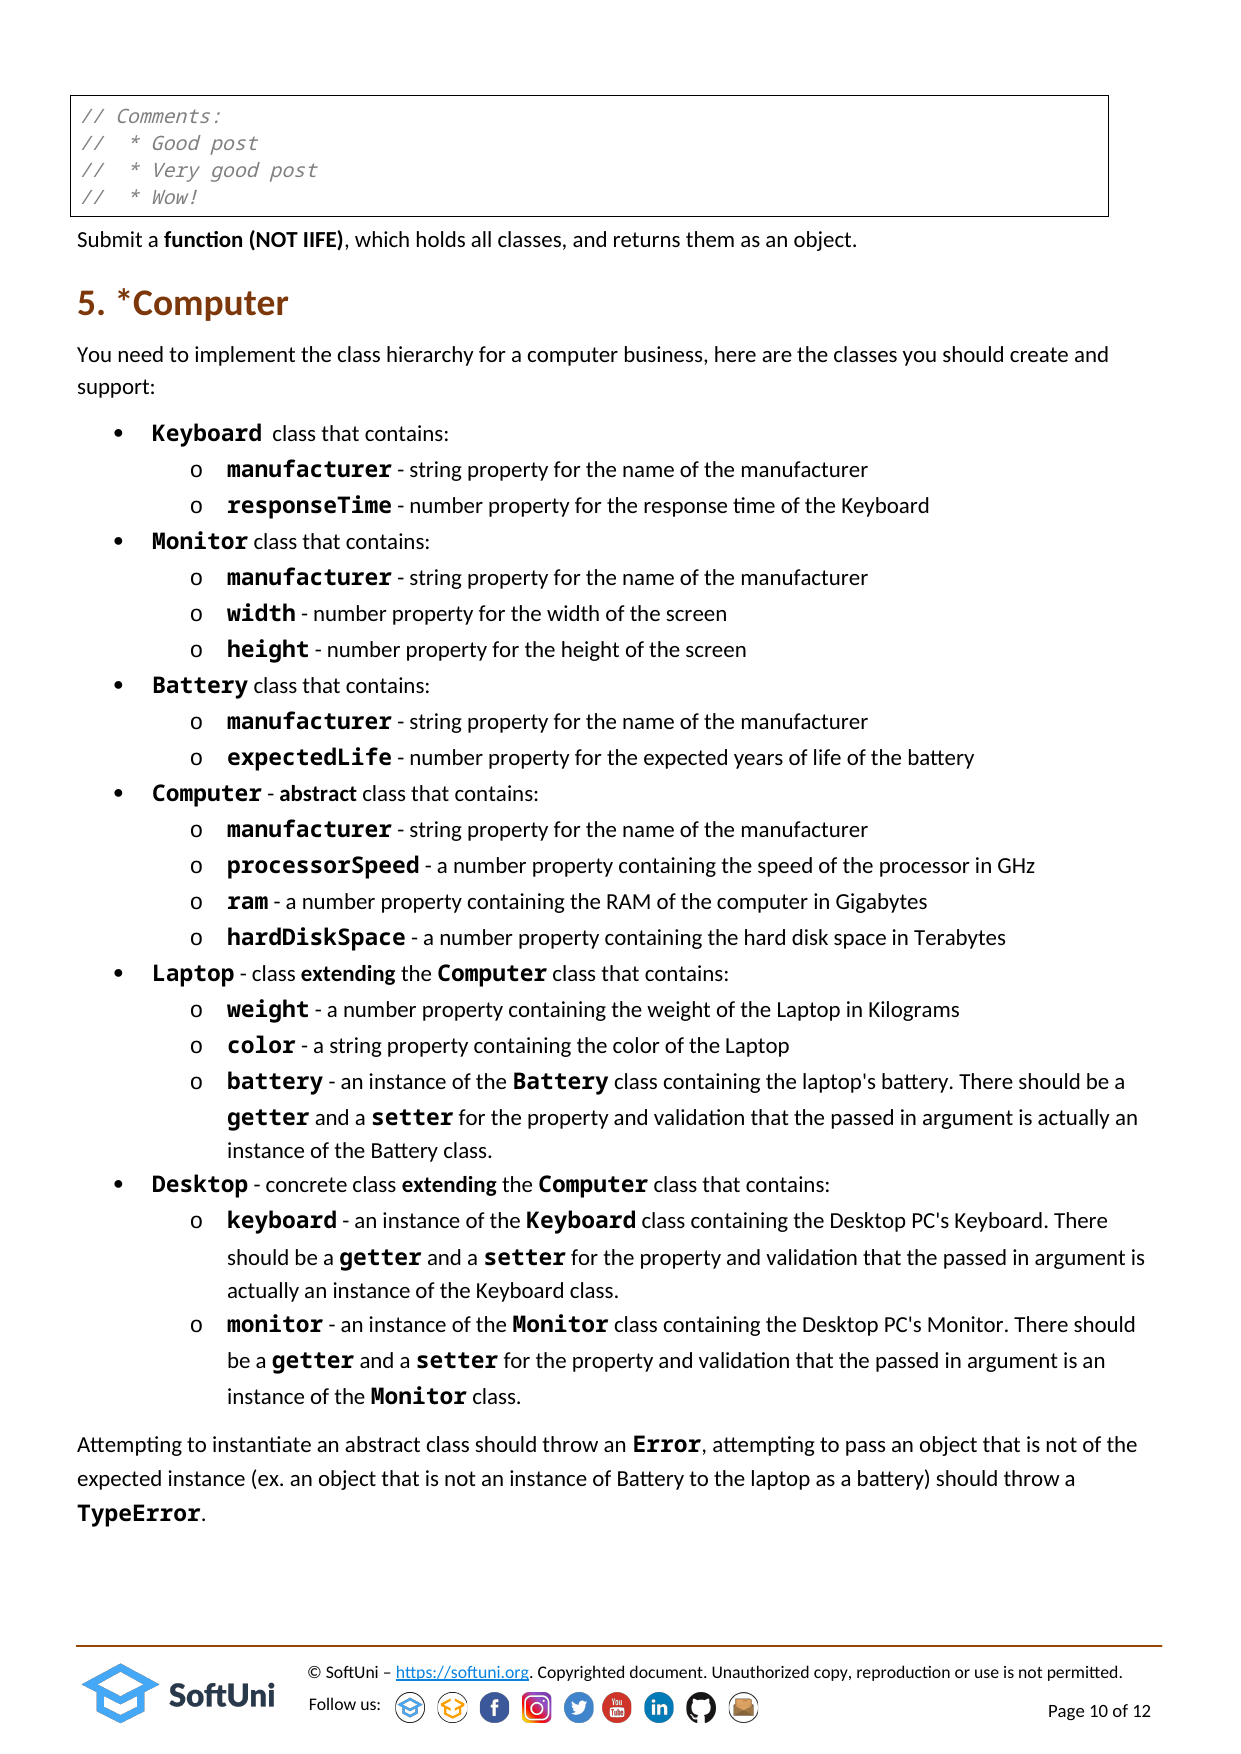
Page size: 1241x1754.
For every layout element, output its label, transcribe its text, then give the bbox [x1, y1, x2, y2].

list manufacturer - string property for the name of the manufacturer [189, 813, 1163, 844]
picture [686, 1692, 716, 1723]
list color - a string property containing the color of the Laptop [189, 1029, 1163, 1060]
list weight - a number property containing the weight of the Laptop in Kilograms [189, 993, 1163, 1024]
list manufacturer - string property for the name of the manufacturer [189, 704, 1163, 736]
picture [522, 1692, 552, 1723]
text Attempting to instantiate an abstract class should throw an Error, attempting to pass an object that is not of the expected instance (ex. an object that is not an instance of Battery to the laptop as a battery) should throw a TypeError. [77, 1428, 1163, 1528]
list Desktop - concrete class extending the Computer class that contains: [114, 1168, 1163, 1200]
picture [75, 1658, 281, 1729]
picture [479, 1692, 510, 1723]
picture [437, 1692, 468, 1723]
picture [658, 1705, 667, 1714]
picture [728, 1692, 759, 1723]
list processorSpeed - a number property containing the speed of the processor in GHz [189, 849, 1163, 880]
list manufacturer - string property for the name of the manufacturer [189, 561, 1163, 592]
list Laptop - class extending the Computer class that contains: [114, 957, 1163, 988]
list expectedLife - number property for the expected years of life of the battery [189, 741, 1163, 772]
list responseTime - number property for the response time of the Keyboard [189, 488, 1163, 520]
list monitor - an instance of the Monitor class containing the Desktop PC's Monitor. There should be a getter and a setter for the property and validation that the passed in argument is an instance of the Monitor class. [189, 1308, 1163, 1411]
picture [665, 1692, 674, 1701]
list Monitor class that contains: [114, 524, 1163, 556]
picture [564, 1692, 594, 1723]
list width - number property for the width of the screen [189, 597, 1163, 628]
list hardDiskSpace - a number property containing the hard disk space in Terabytes [189, 921, 1163, 952]
list Computer - abstract class that contains: [114, 777, 1163, 808]
picture [644, 1714, 653, 1723]
picture [602, 1692, 632, 1723]
subtitle 5. *Computer [77, 279, 1163, 324]
list Keyboard class that contains: [114, 417, 1163, 448]
list manufacturer - string property for the name of the manufacturer [189, 452, 1163, 484]
text You need to implement the class hierarchy for a computer business, here are the classes you should create and support: [77, 340, 1163, 400]
list battery - an instance of the Battery class containing the laptop's battery. There should be a getter and a setter for the property and validation that the passed in argument is actually an instance of the Battery class. [189, 1065, 1163, 1164]
list keyboard - an instance of the Keyboard class containing the Desktop PC's Keyboard. There should be a getter and a setter for the property and validation that the passed in argument is actually an instance of the Keyboard class. [189, 1204, 1163, 1304]
list ram - a number property containing the RAM of the computer in Gigabytes [189, 885, 1163, 916]
text Submit a function (NOT IIFE), which holds all classes, and returns them as an object. [77, 226, 1163, 254]
picture [665, 1714, 674, 1723]
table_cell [71, 96, 1108, 216]
list height - number property for the height of the screen [189, 633, 1163, 664]
list Battery class that contains: [114, 669, 1163, 700]
picture [644, 1692, 653, 1701]
picture [395, 1692, 425, 1723]
